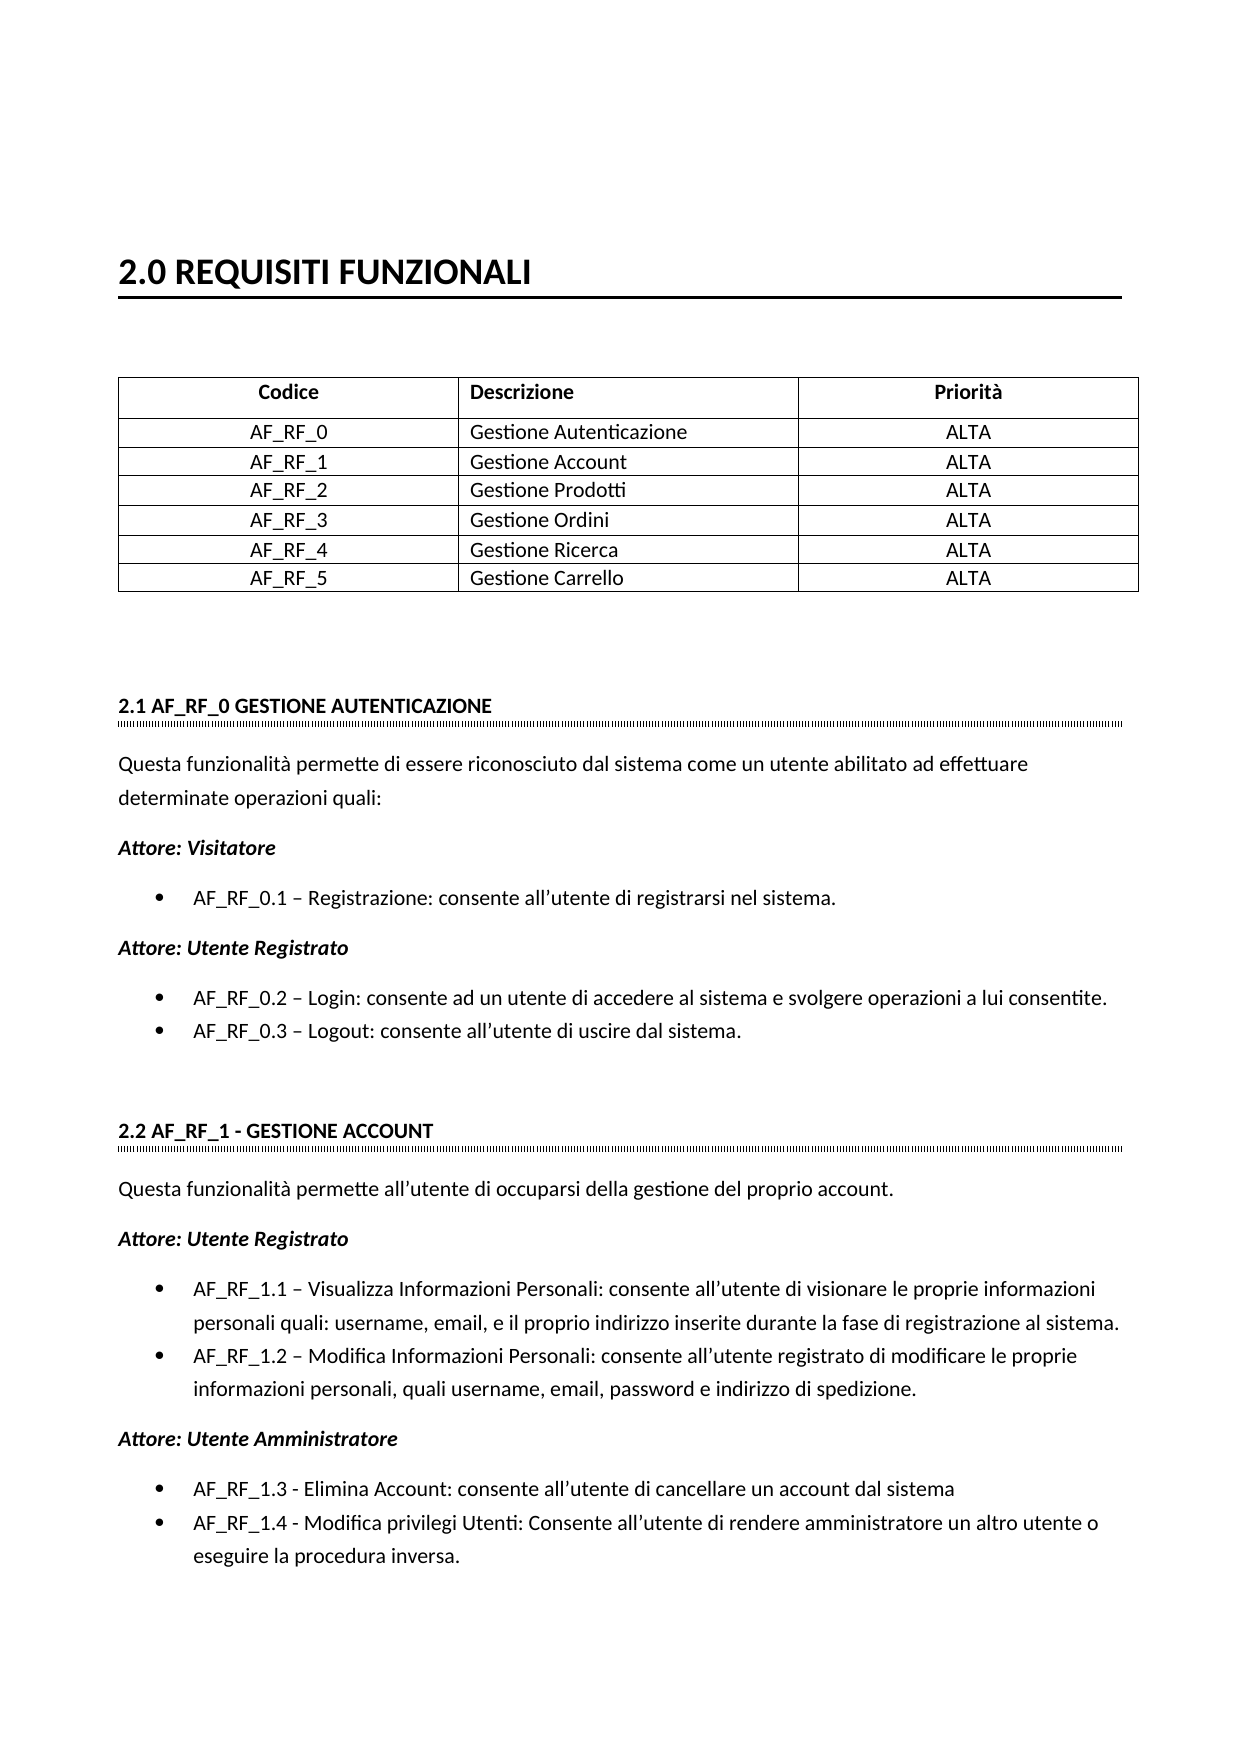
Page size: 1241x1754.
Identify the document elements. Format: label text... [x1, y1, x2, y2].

text Attore: Utente Registrato [118, 1225, 1122, 1252]
table_cell Gestione Prodotti [459, 476, 798, 505]
table_cell AF_RF_5 [119, 564, 458, 591]
table_cell AF_RF_3 [119, 506, 458, 535]
table_cell ALTA [799, 564, 1138, 591]
list AF_RF_1.2 – Modifica Informazioni Personali: consente all’utente registrato di modificare le proprie informazioni personali, quali username, email, password e indirizzo di spedizione. [156, 1342, 1122, 1402]
text Attore: Visitatore [118, 834, 1122, 860]
table_cell Gestione Ricerca [459, 536, 798, 563]
table_cell ALTA [799, 448, 1138, 475]
text 2.2 AF_RF_1 - GESTIONE ACCOUNT [118, 1117, 1122, 1152]
list AF_RF_0.2 – Login: consente ad un utente di accedere al sistema e svolgere operazioni a lui consentite. [156, 984, 1122, 1010]
table_header Descrizione [459, 378, 798, 417]
list AF_RF_0.3 – Logout: consente all’utente di uscire dal sistema. [156, 1017, 1122, 1044]
table_cell AF_RF_4 [119, 536, 458, 563]
text Questa funzionalità permette di essere riconosciuto dal sistema come un utente abilitato ad effettuare determinate operazioni quali: [118, 750, 1122, 810]
table_cell ALTA [799, 476, 1138, 505]
table_cell ALTA [799, 419, 1138, 447]
table_cell Gestione Carrello [459, 564, 798, 591]
table_cell AF_RF_0 [119, 419, 458, 447]
list AF_RF_1.1 – Visualizza Informazioni Personali: consente all’utente di visionare le proprie informazioni personali quali: username, email, e il proprio indirizzo inserite durante la fase di registrazione al sistema. [156, 1275, 1122, 1335]
table_cell ALTA [799, 536, 1138, 563]
list AF_RF_0.1 – Registrazione: consente all’utente di registrarsi nel sistema. [156, 884, 1122, 910]
table_cell Gestione Account [459, 448, 798, 475]
text 2.0 REQUISITI FUNZIONALI [118, 248, 1122, 296]
text Attore: Utente Registrato [118, 934, 1122, 960]
table_header Codice [119, 378, 458, 417]
text Attore: Utente Amministratore [118, 1425, 1122, 1452]
list AF_RF_1.3 - Elimina Account: consente all’utente di cancellare un account dal sistema [156, 1475, 1122, 1502]
text 2.1 AF_RF_0 GESTIONE AUTENTICAZIONE [118, 692, 1122, 727]
table_cell AF_RF_1 [119, 448, 458, 475]
table_cell Gestione Ordini [459, 506, 798, 535]
table_cell AF_RF_2 [119, 476, 458, 505]
table_cell ALTA [799, 506, 1138, 535]
text Questa funzionalità permette all’utente di occuparsi della gestione del proprio account. [118, 1175, 1122, 1202]
list AF_RF_1.4 - Modifica privilegi Utenti: Consente all’utente di rendere amministratore un altro utente o eseguire la procedura inversa. [156, 1509, 1122, 1569]
table_cell Gestione Autenticazione [459, 419, 798, 447]
table_header Priorità [799, 378, 1138, 417]
